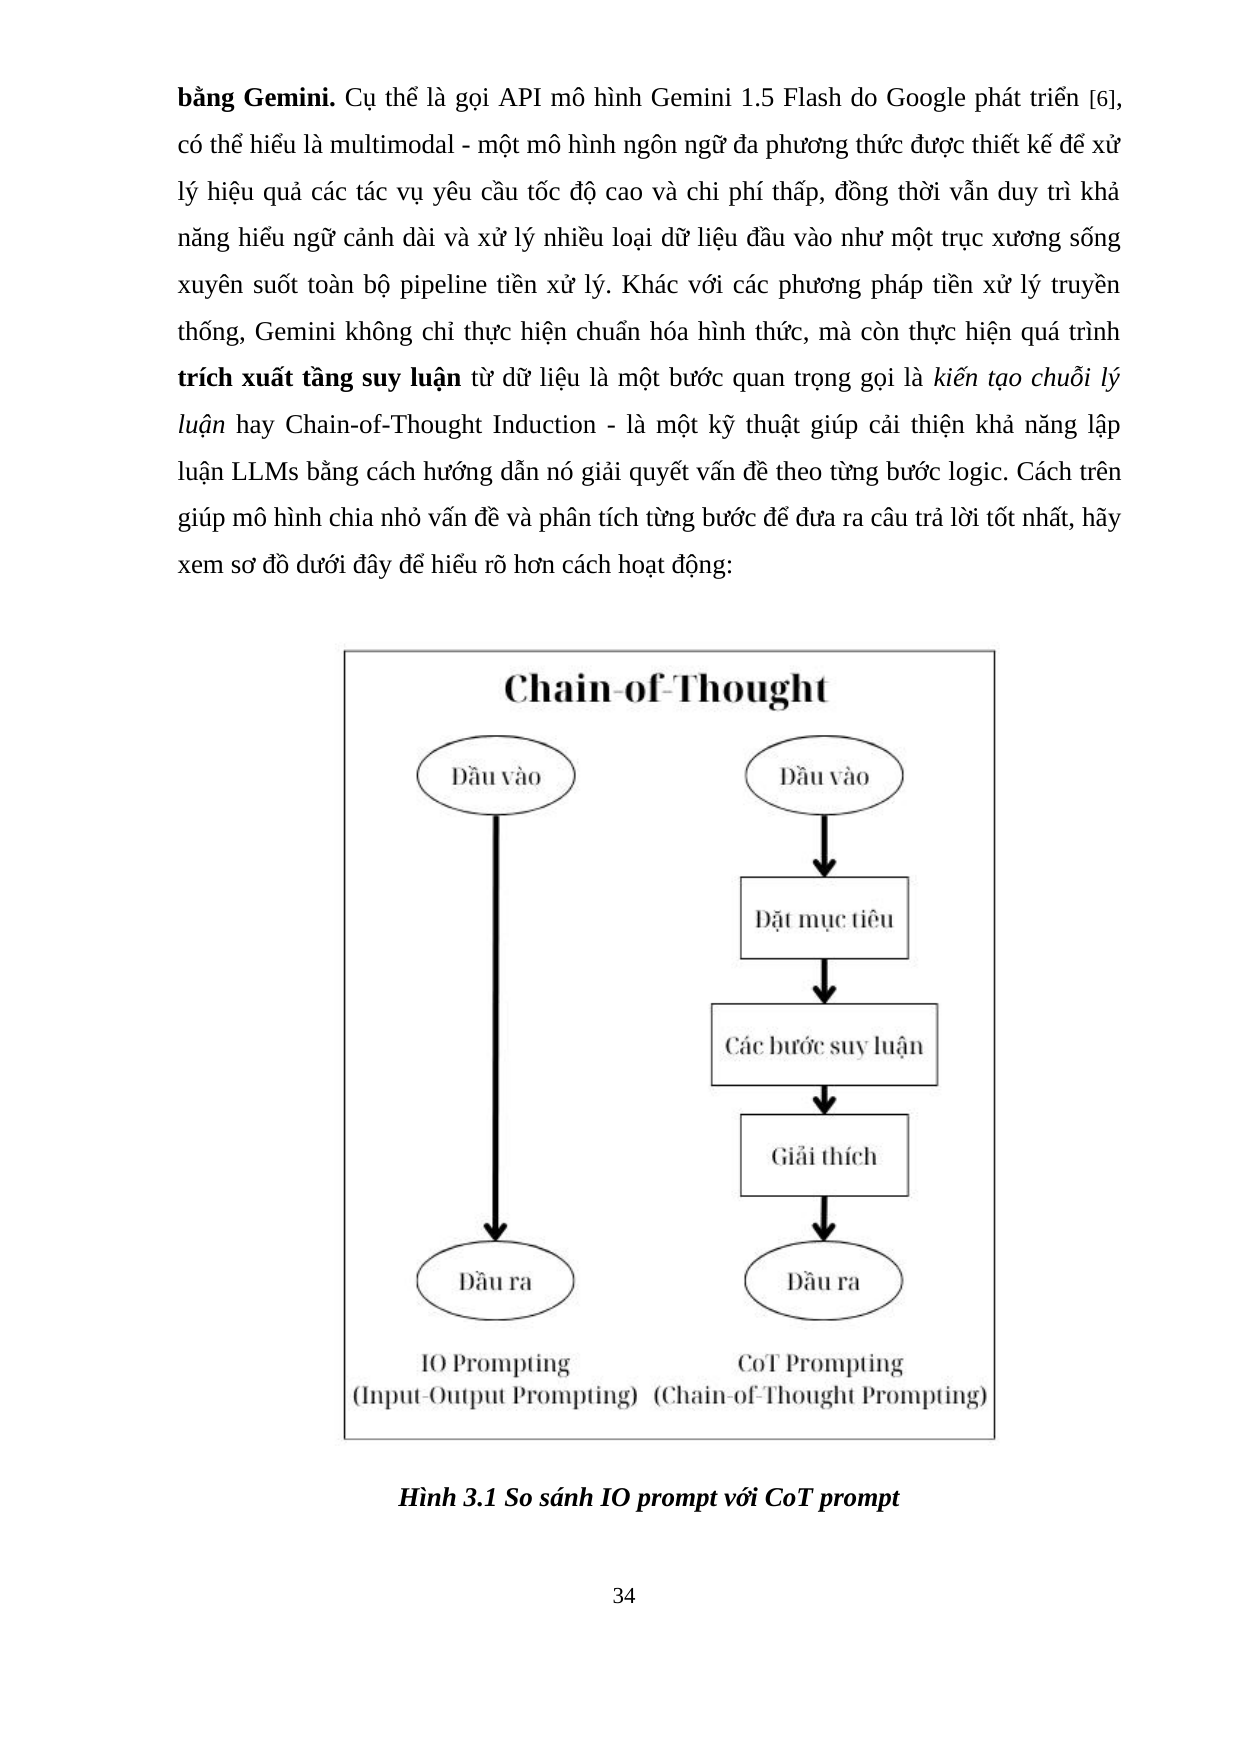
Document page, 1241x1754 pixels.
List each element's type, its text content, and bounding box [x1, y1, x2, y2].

text Hình 3.1 So sánh IO prompt với CoT prompt [177, 1481, 1123, 1512]
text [177, 81, 1122, 579]
picture [312, 619, 1028, 1462]
